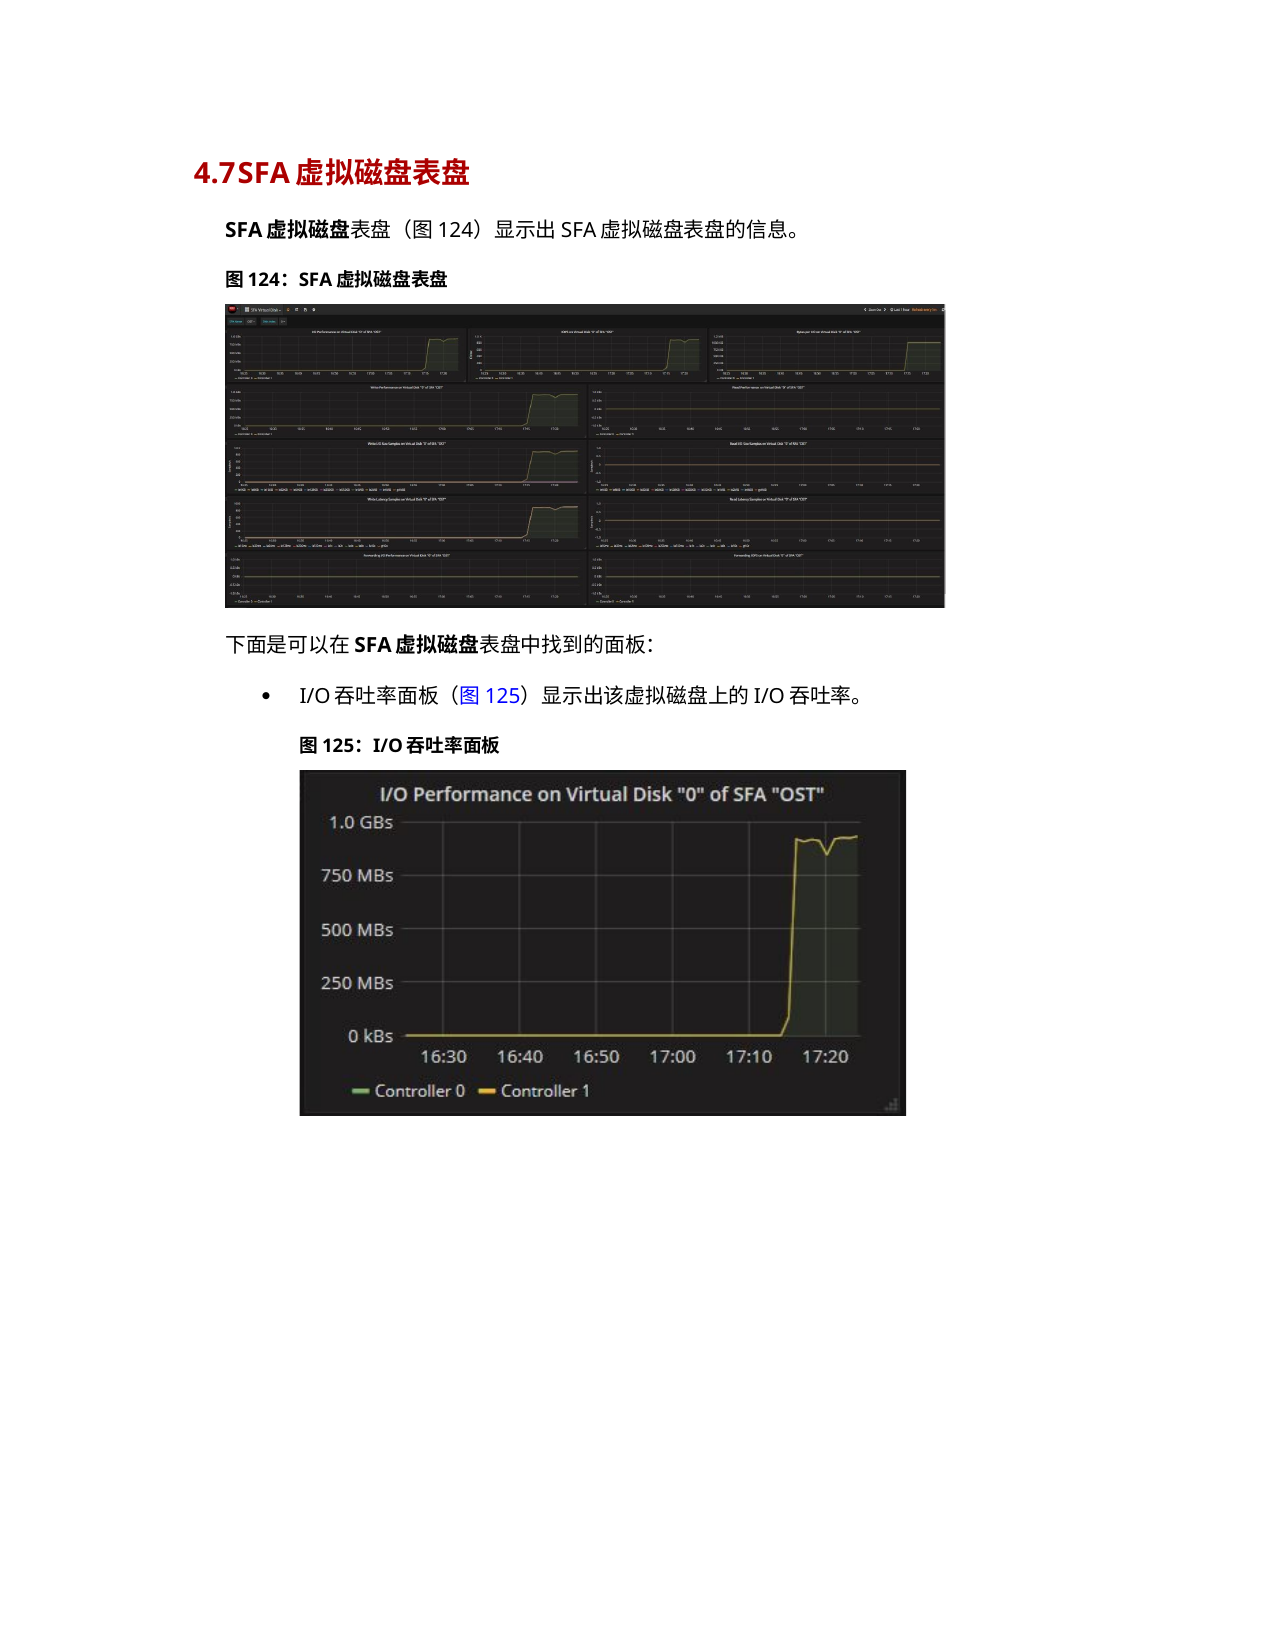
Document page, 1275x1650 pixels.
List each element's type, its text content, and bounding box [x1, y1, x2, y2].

text SFA虚拟磁盘表盘（图124）显示出SFA虚拟磁盘表盘的信息。 [225, 213, 1125, 243]
picture [225, 304, 946, 608]
subtitle SFA虚拟磁盘表盘 [194, 150, 1125, 192]
text 图125：I/O吞吐率面板 [299, 731, 1125, 758]
text 下面是可以在SFA虚拟磁盘表盘中找到的面板： [225, 628, 1125, 658]
picture [299, 770, 907, 1116]
text 图124：SFA虚拟磁盘表盘 [225, 264, 1125, 292]
list I/O吞吐率面板（图125）显示出该虚拟磁盘上的I/O吞吐率。 [262, 679, 1125, 710]
